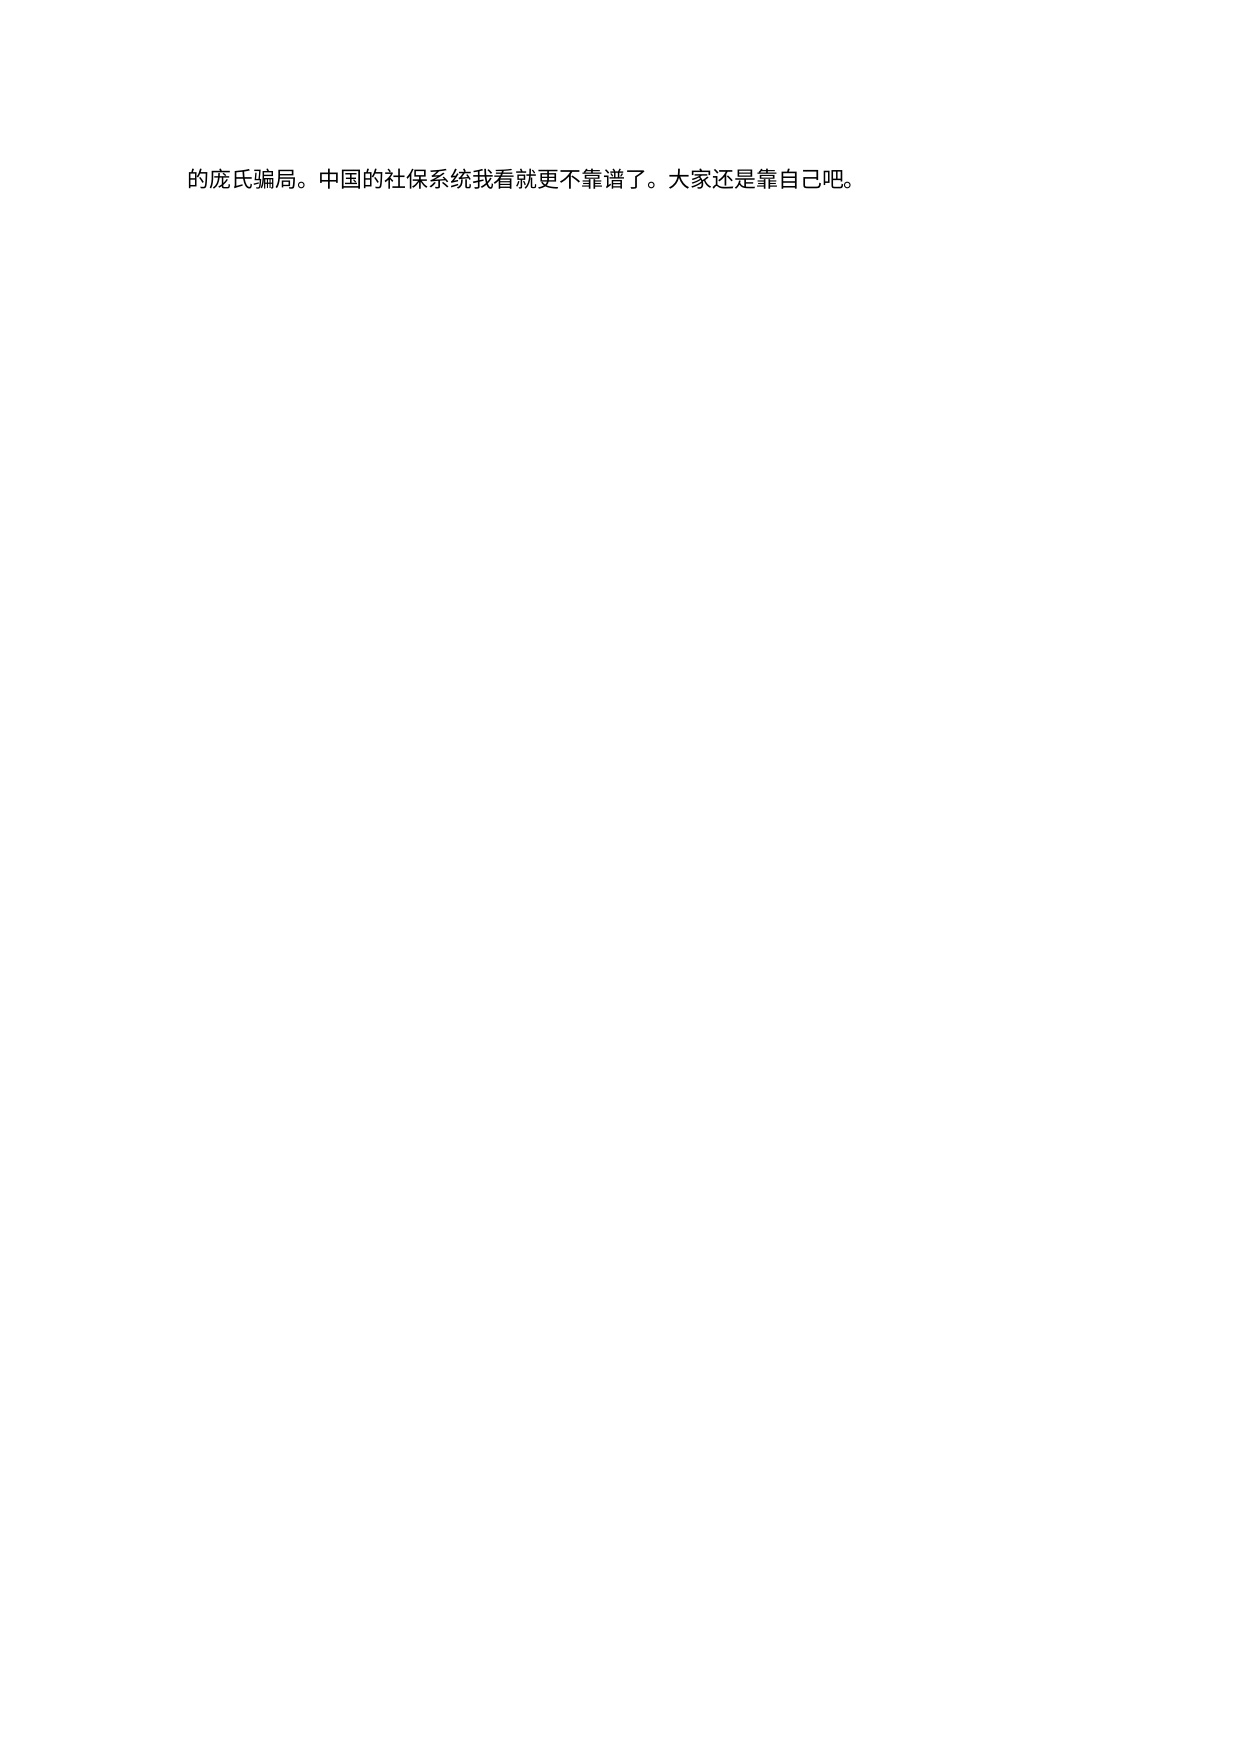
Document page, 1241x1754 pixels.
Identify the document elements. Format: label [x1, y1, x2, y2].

text [187, 162, 1053, 194]
